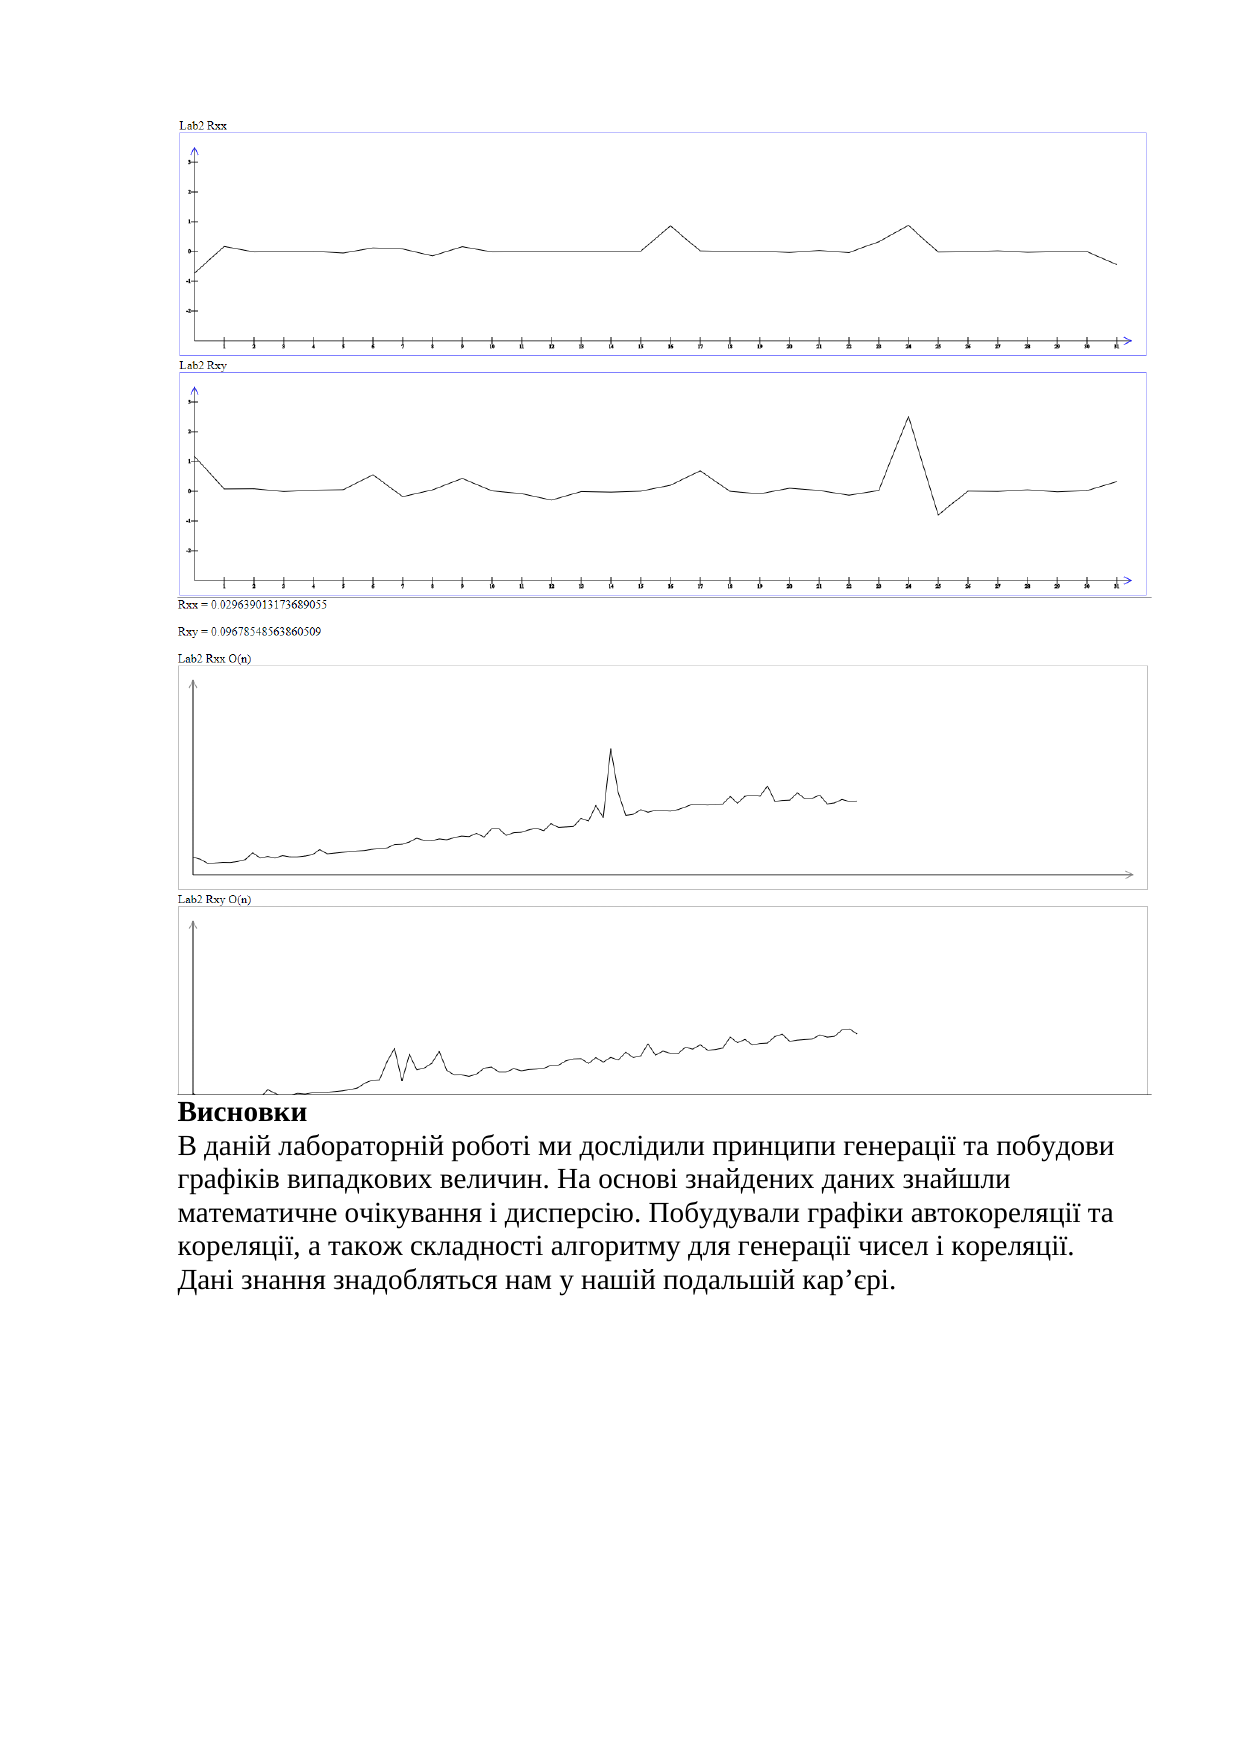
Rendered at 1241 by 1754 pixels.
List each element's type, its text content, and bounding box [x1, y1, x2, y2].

text Висновки [177, 1095, 1152, 1128]
text Дані знання знадобляться нам у нашій подальшій кар’єрі. [177, 1262, 1152, 1295]
text В даній лабораторній роботі ми дослідили принципи генерації та побудови графіків випадкових величин. На основі знайдених даних знайшли математичне очікування і дисперсію. Побудували графіки автокореляції та кореляції, а також складності алгоритму для генерації чисел і кореляції. [177, 1128, 1152, 1262]
picture [177, 118, 1152, 1095]
